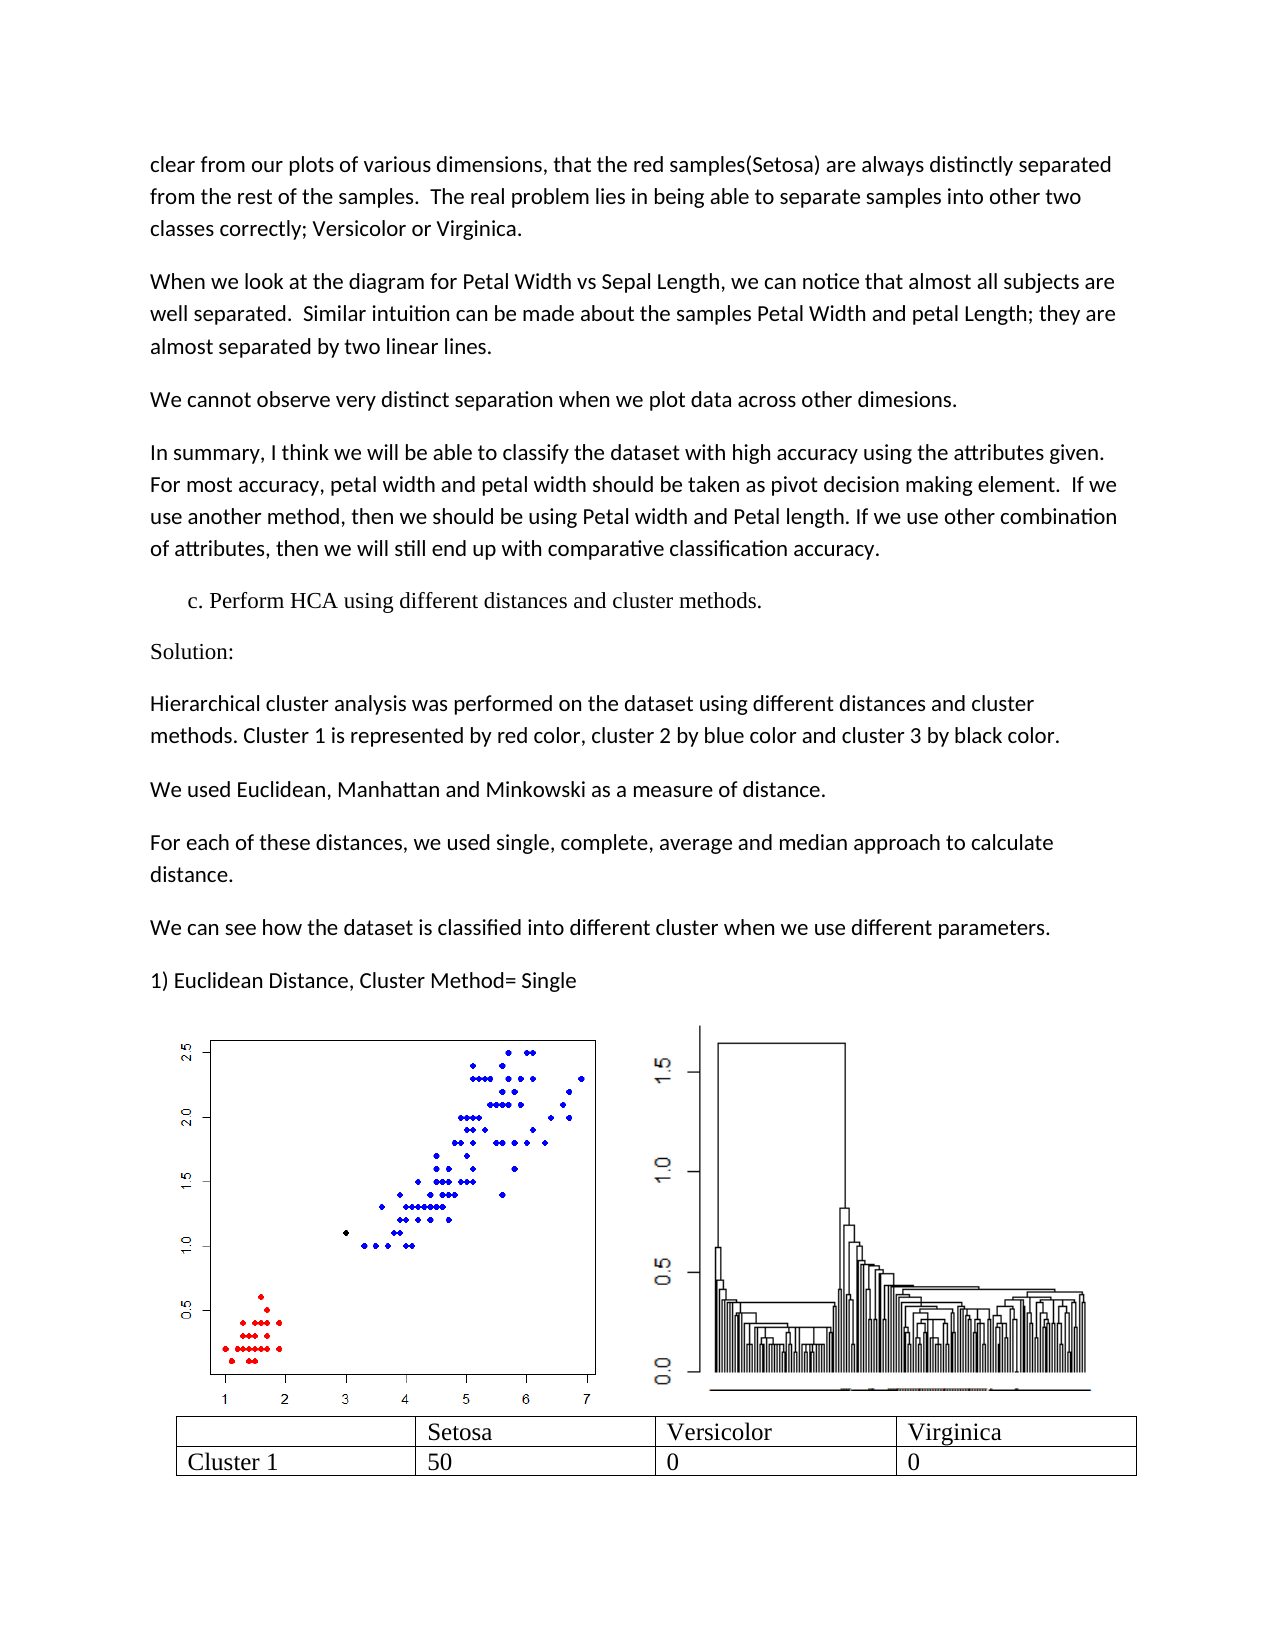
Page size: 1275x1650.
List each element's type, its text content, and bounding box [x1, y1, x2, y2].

table_cell 50 [416, 1447, 655, 1475]
table_header [177, 1417, 415, 1446]
text We cannot observe very distinct separation when we plot data across other dimesions. [150, 385, 1125, 413]
table_header Setosa [416, 1417, 655, 1446]
text In summary, I think we will be able to classify the dataset with high accuracy using the attributes given. For most accuracy, petal width and petal width should be taken as pivot decision making element. If we use another method, then we should be using Petal width and Petal length. If we use other combination of attributes, then we will still end up with comparative classification accuracy. [150, 438, 1125, 562]
text Solution: [150, 638, 1125, 665]
table_cell 0 [897, 1447, 1136, 1475]
table_cell Cluster 1 [177, 1447, 415, 1475]
text c. Perform HCA using different distances and cluster methods. [187, 587, 1125, 614]
table_cell 0 [656, 1447, 896, 1475]
text 1) Euclidean Distance, Cluster Method= Single [150, 966, 1125, 994]
text For each of these distances, we used single, complete, average and median approach to calculate distance. [150, 828, 1125, 888]
text Hierarchical cluster analysis was performed on the dataset using different distances and cluster methods. Cluster 1 is represented by red color, cluster 2 by blue color and cluster 3 by black color. [150, 689, 1125, 750]
text We can see how the dataset is classified into different cluster when we use different parameters. [150, 913, 1125, 941]
table_header Virginica [897, 1417, 1136, 1446]
text It is clear from our plots of various dimensions, that the red samples(Setosa) are always distinctly separated from the rest of the samples. The real problem lies in being able to separate samples into other two classes correctly; Versicolor or Virginica. [150, 150, 1125, 242]
table_header Versicolor [656, 1417, 896, 1446]
picture [643, 1014, 1108, 1391]
text We used Euclidean, Manhattan and Minkowski as a measure of distance. [150, 775, 1125, 803]
picture [170, 1026, 604, 1416]
text When we look at the diagram for Petal Width vs Sepal Length, we can notice that almost all subjects are well separated. Similar intuition can be made about the samples Petal Width and petal Length; they are almost separated by two linear lines. [150, 267, 1125, 360]
